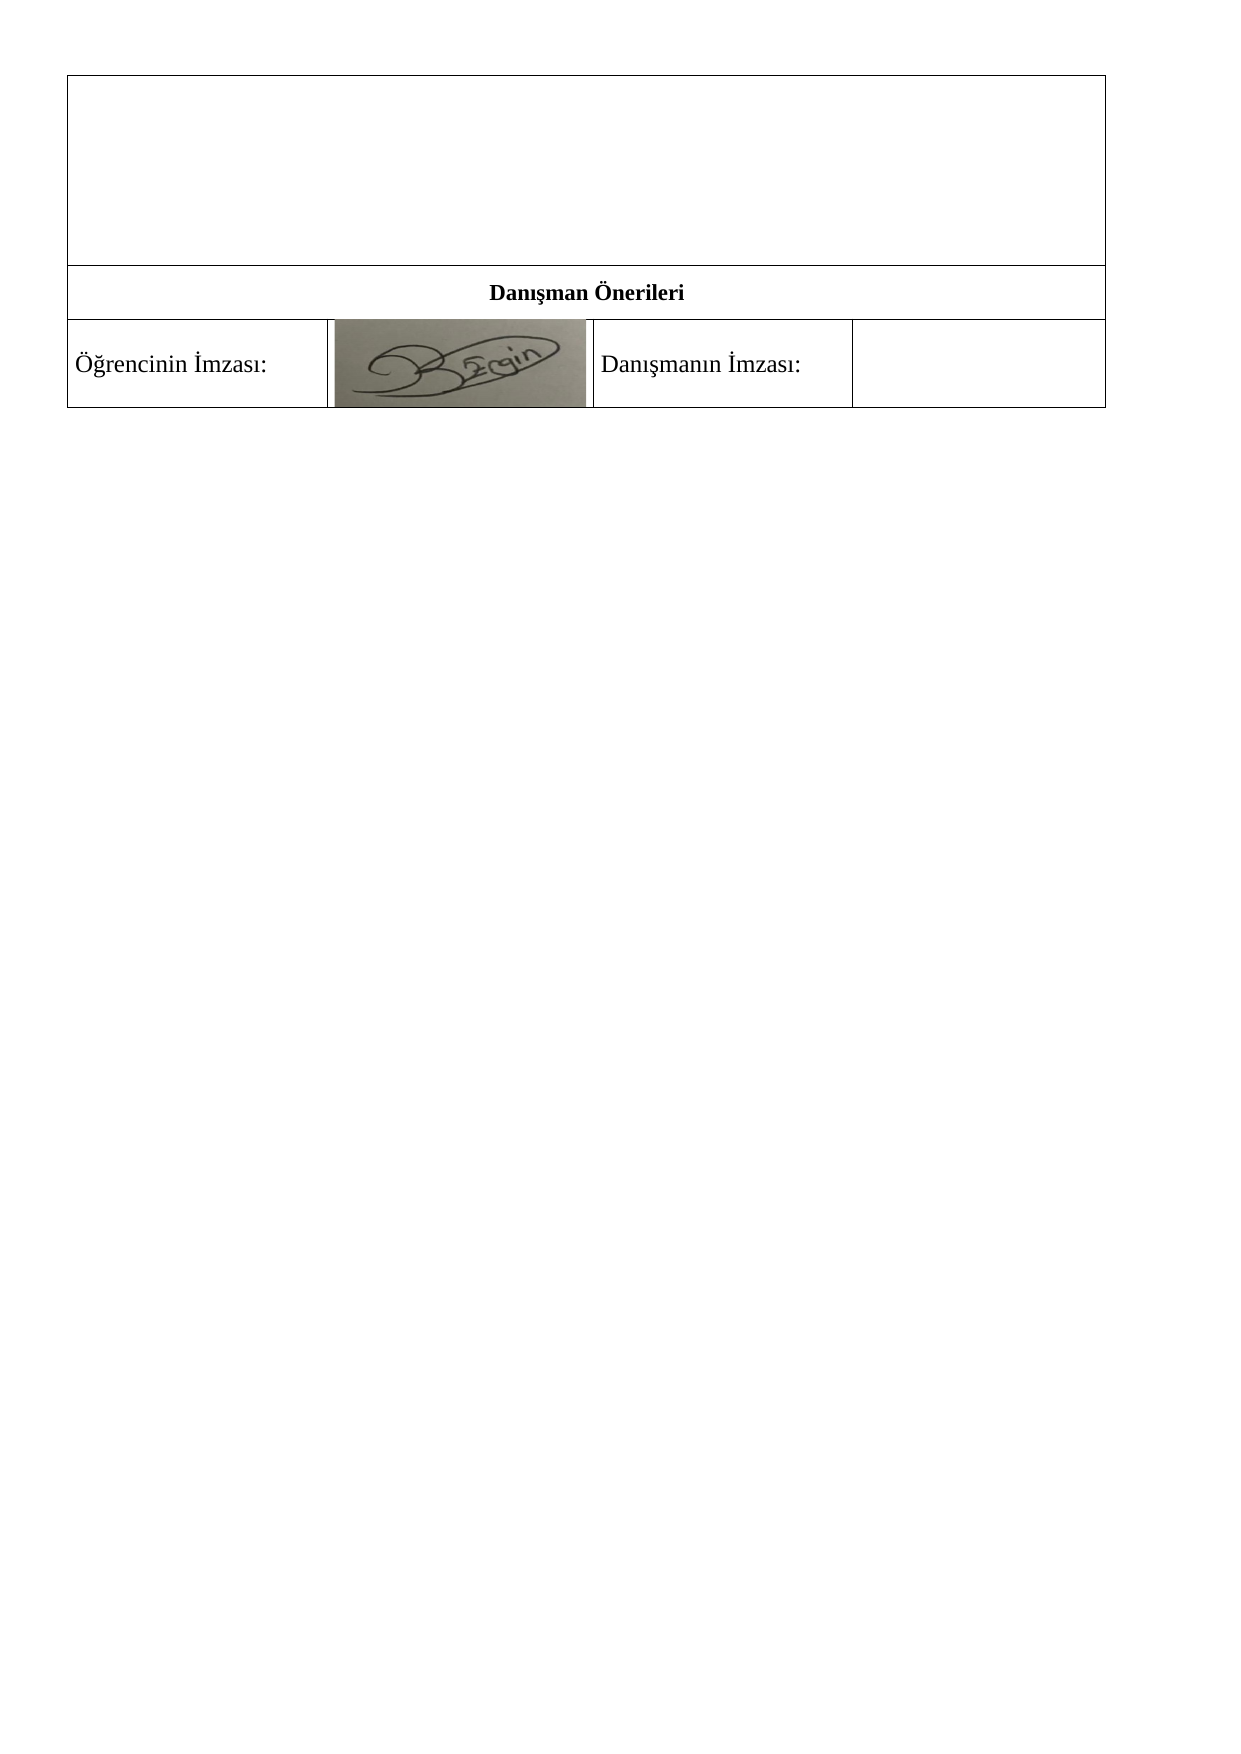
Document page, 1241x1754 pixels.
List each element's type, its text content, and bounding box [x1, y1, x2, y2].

table_cell Öğrencinin İmzası: [68, 320, 327, 407]
table_cell [853, 320, 1105, 407]
table_cell [328, 320, 334, 407]
table_cell [587, 320, 593, 407]
table_cell Danışmanın İmzası: [594, 320, 852, 407]
picture [334, 319, 587, 407]
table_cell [68, 76, 1105, 265]
table_cell Danışman Önerileri [68, 266, 1105, 318]
